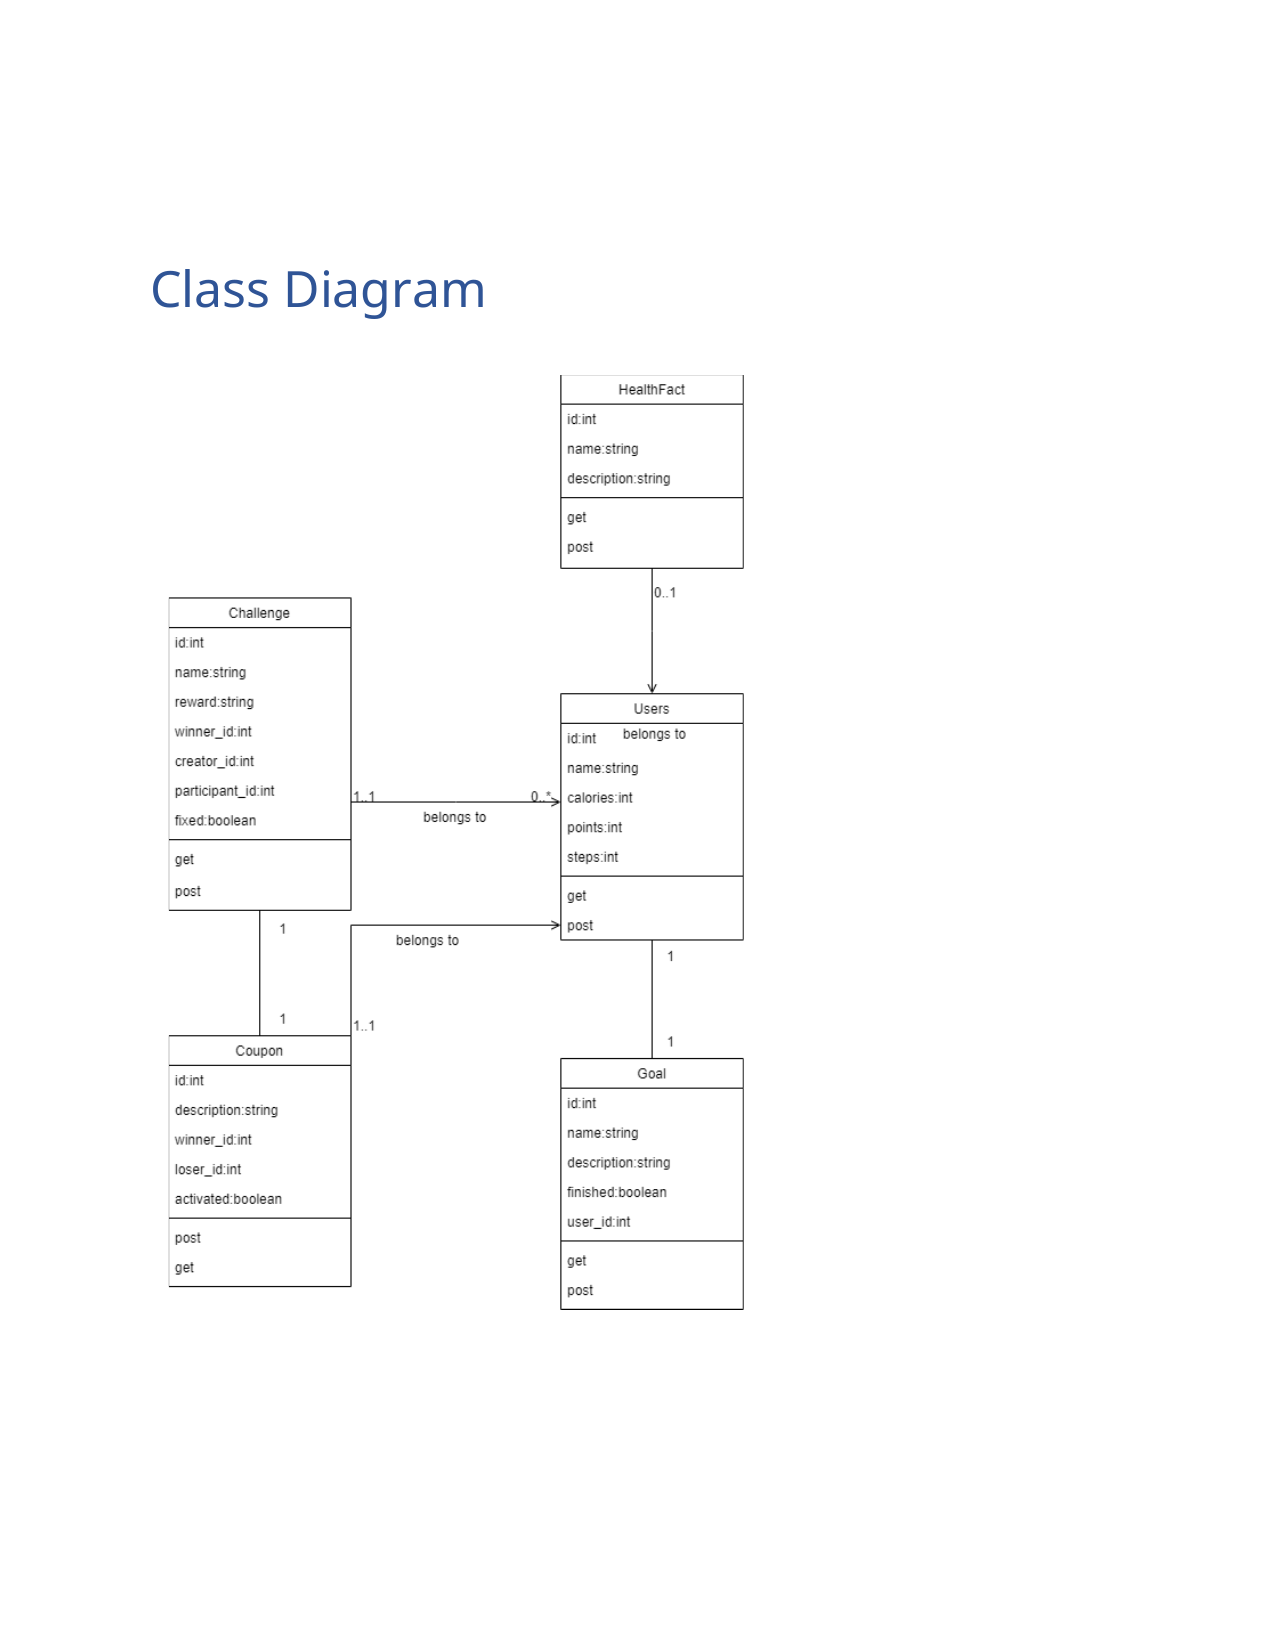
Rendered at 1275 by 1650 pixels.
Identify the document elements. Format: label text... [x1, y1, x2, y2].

subtitle Class Diagram [150, 254, 1125, 322]
